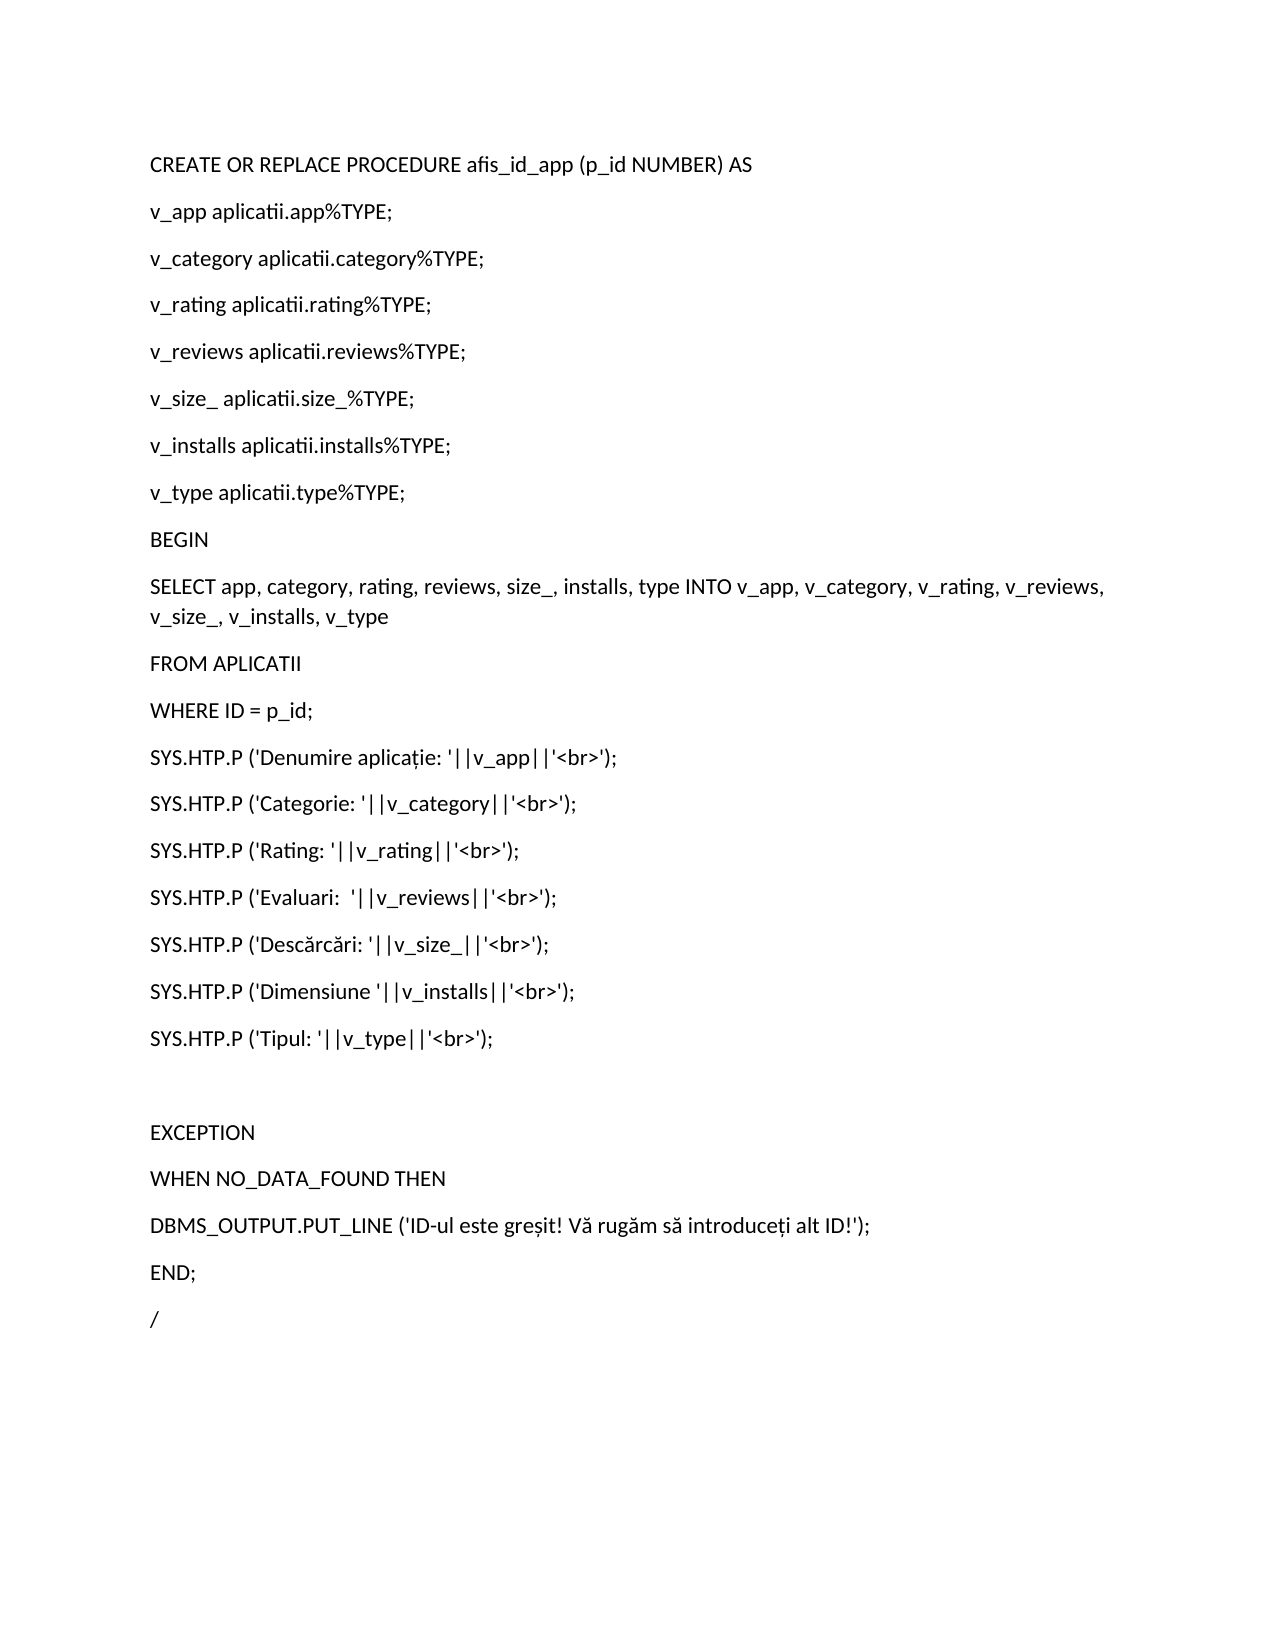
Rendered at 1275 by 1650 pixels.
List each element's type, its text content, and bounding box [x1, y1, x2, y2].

text SYS.HTP.P ('Rating: '||v_rating||'<br>'); [150, 836, 1125, 864]
text v_app aplicatii.app%TYPE; [150, 197, 1125, 225]
text / [150, 1305, 1125, 1333]
text SELECT app, category, rating, reviews, size_, installs, type INTO v_app, v_category, v_rating, v_reviews, v_size_, v_installs, v_type [150, 572, 1125, 630]
text SYS.HTP.P ('Denumire aplicație: '||v_app||'<br>'); [150, 743, 1125, 771]
text SYS.HTP.P ('Categorie: '||v_category||'<br>'); [150, 789, 1125, 818]
text v_category aplicatii.category%TYPE; [150, 244, 1125, 272]
text FROM APLICATII [150, 649, 1125, 677]
text END; [150, 1258, 1125, 1286]
text SYS.HTP.P ('Dimensiune '||v_installs||'<br>'); [150, 977, 1125, 1005]
text SYS.HTP.P ('Descărcări: '||v_size_||'<br>'); [150, 930, 1125, 958]
text v_rating aplicatii.rating%TYPE; [150, 291, 1125, 319]
text v_type aplicatii.type%TYPE; [150, 478, 1125, 506]
text v_installs aplicatii.installs%TYPE; [150, 431, 1125, 459]
text v_reviews aplicatii.reviews%TYPE; [150, 337, 1125, 366]
text CREATE OR REPLACE PROCEDURE afis_id_app (p_id NUMBER) AS [150, 150, 1125, 178]
text SYS.HTP.P ('Tipul: '||v_type||'<br>'); [150, 1024, 1125, 1052]
text WHERE ID = p_id; [150, 696, 1125, 724]
text EXCEPTION [150, 1118, 1125, 1146]
text v_size_ aplicatii.size_%TYPE; [150, 384, 1125, 412]
text DBMS_OUTPUT.PUT_LINE ('ID-ul este greșit! Vă rugăm să introduceți alt ID!'); [150, 1211, 1125, 1239]
text BEGIN [150, 525, 1125, 553]
text WHEN NO_DATA_FOUND THEN [150, 1164, 1125, 1193]
text SYS.HTP.P ('Evaluari: '||v_reviews||'<br>'); [150, 883, 1125, 911]
